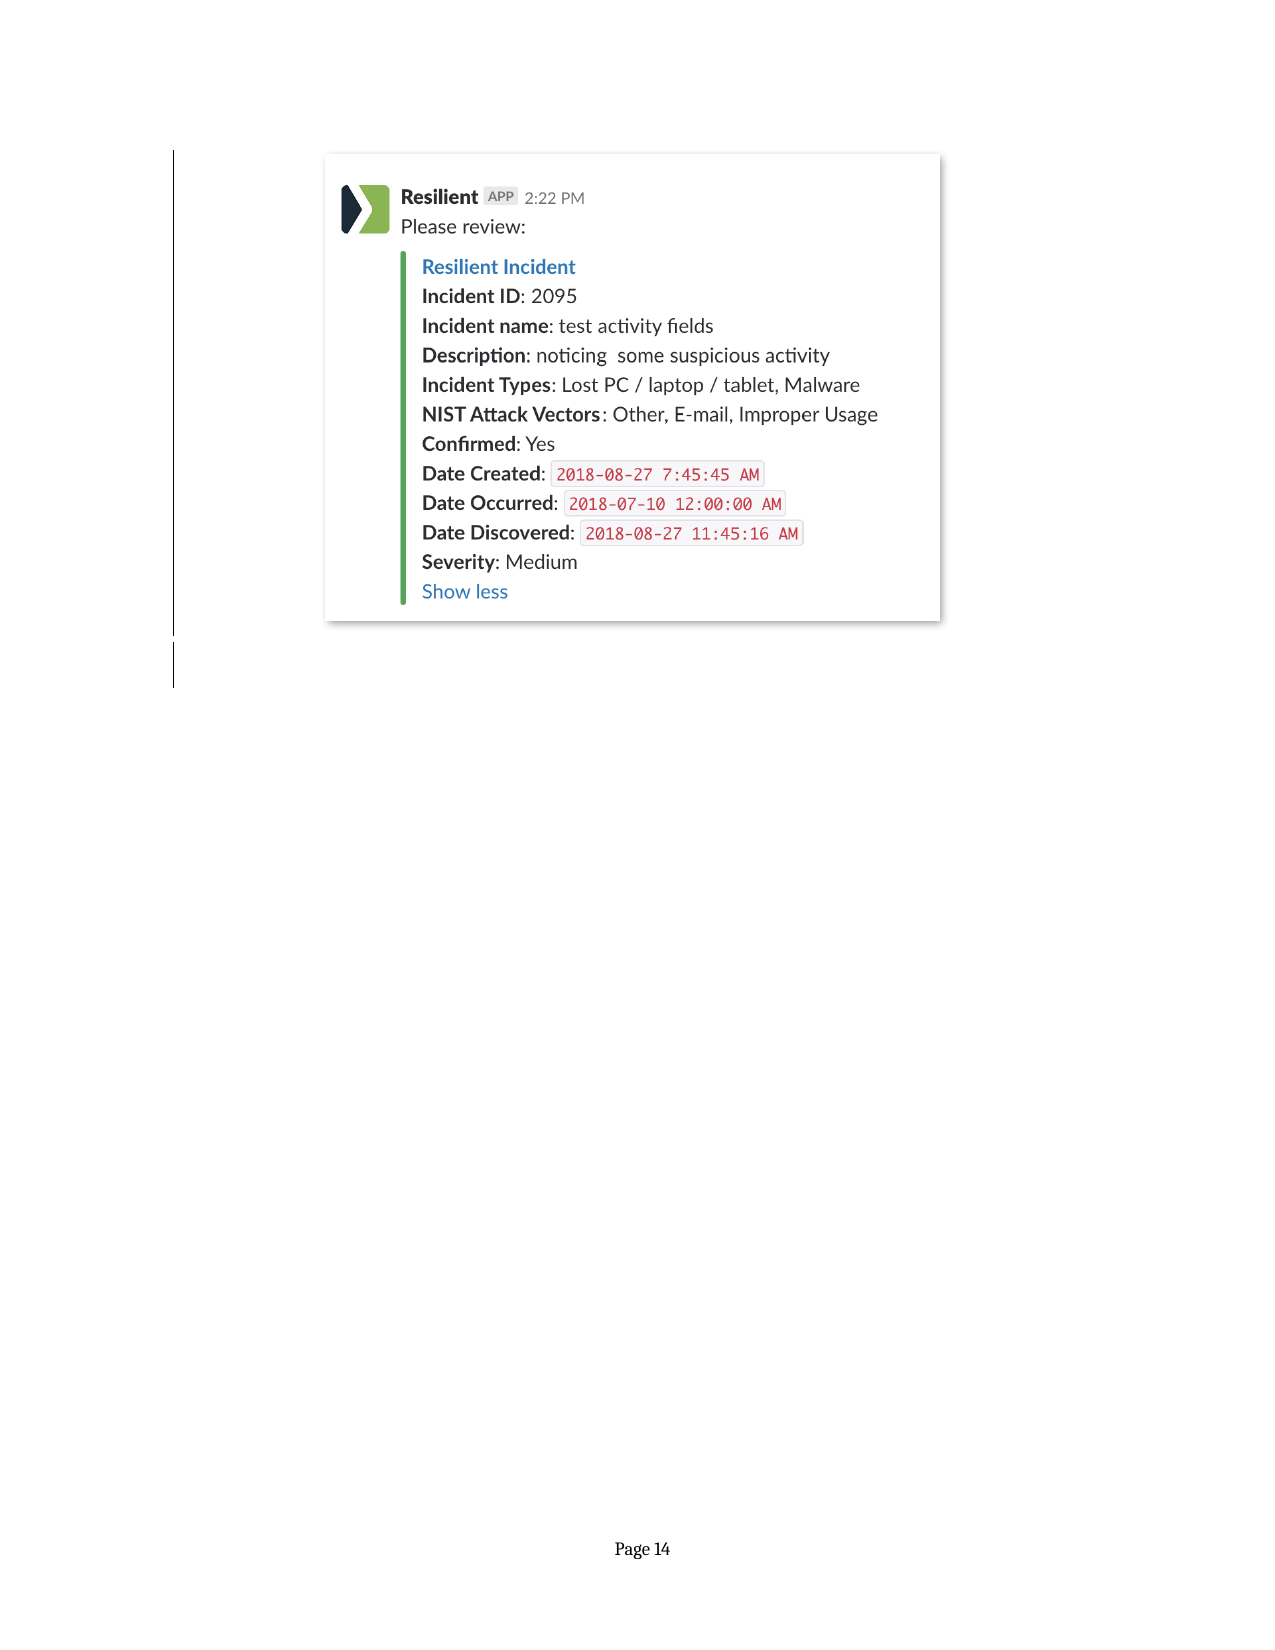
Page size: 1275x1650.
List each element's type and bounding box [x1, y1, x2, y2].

picture [325, 154, 940, 621]
